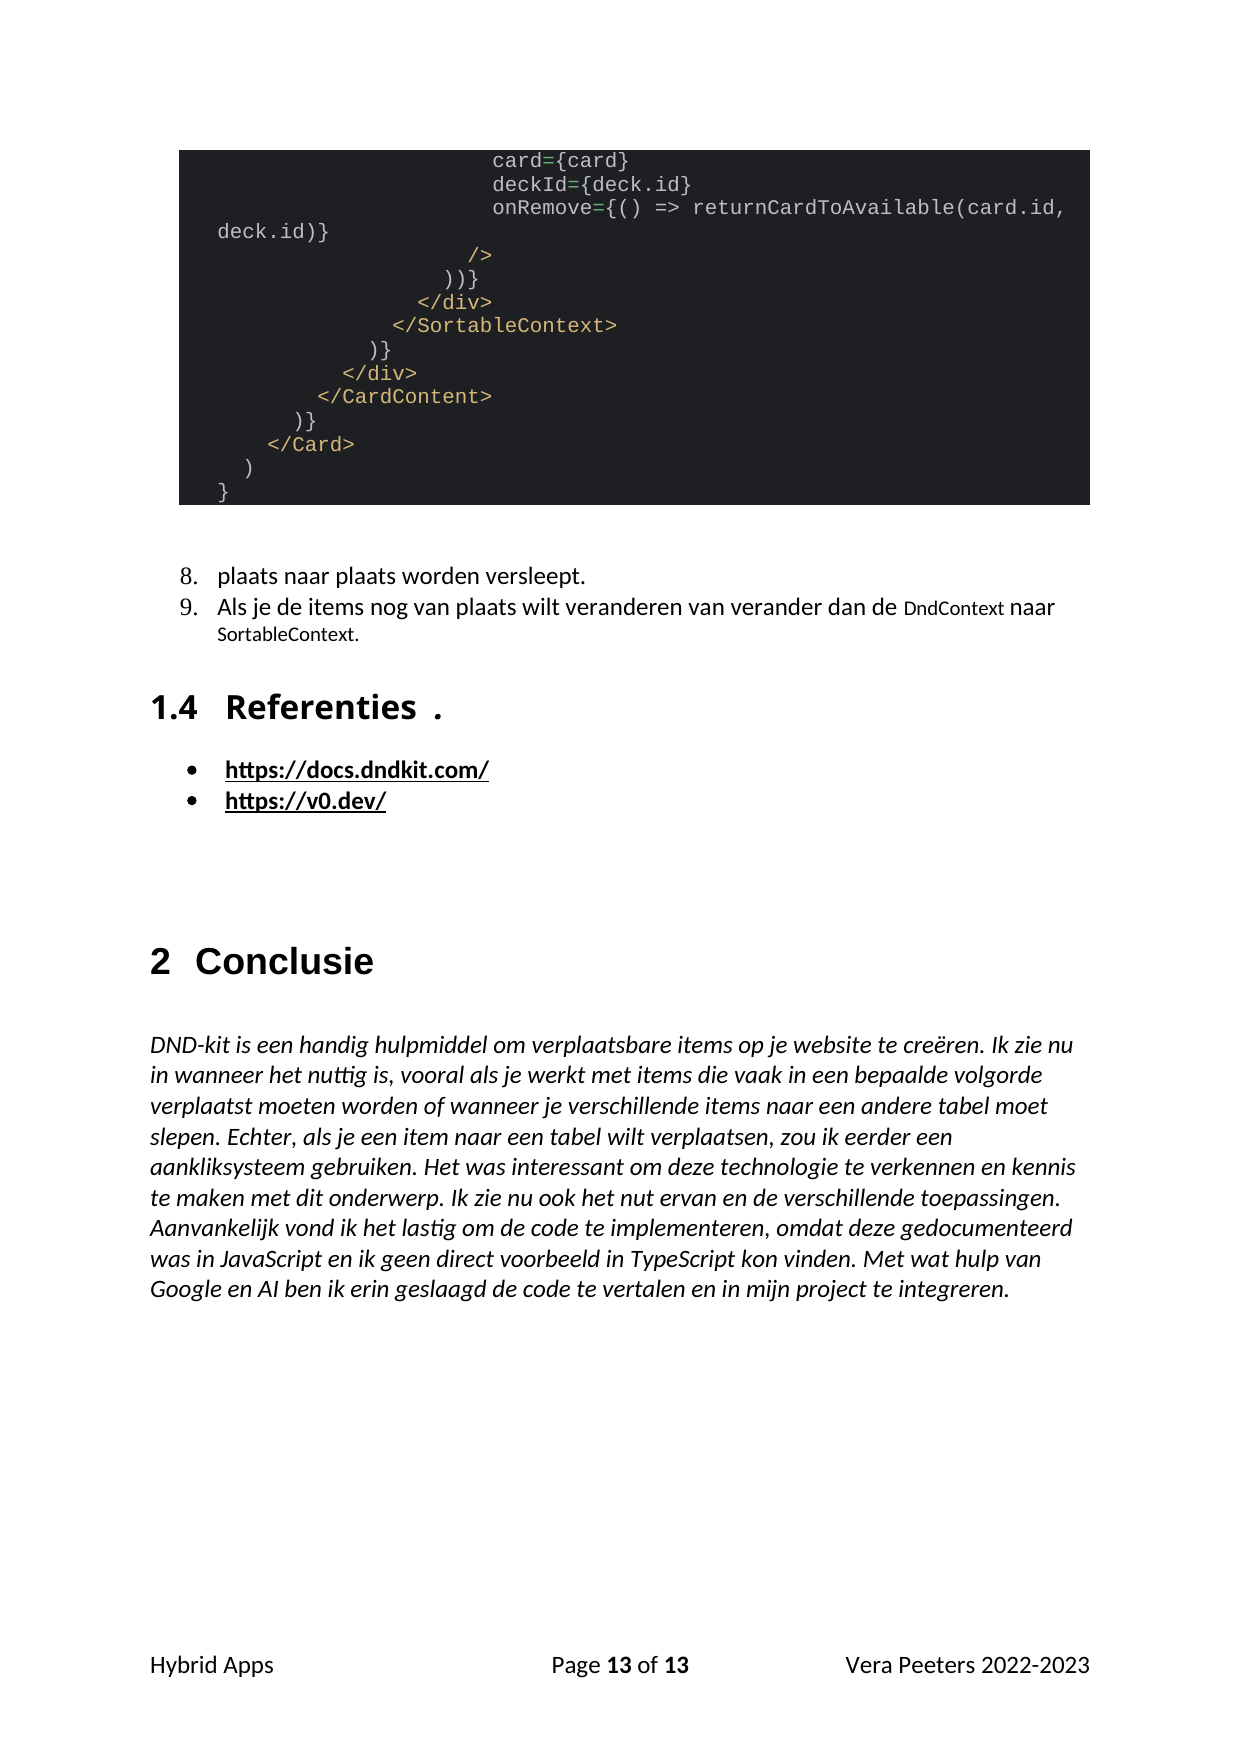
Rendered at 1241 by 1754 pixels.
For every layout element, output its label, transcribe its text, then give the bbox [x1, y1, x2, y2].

list plaats naar plaats worden versleept. [179, 560, 1090, 591]
subtitle Conclusie [150, 939, 1090, 982]
list https://v0.dev/ [187, 785, 1090, 816]
subtitle Referenties . [150, 684, 1090, 729]
text DND-kit is een handig hulpmiddel om verplaatsbare items op je website te creëren. Ik zie nu in wanneer het nuttig is, vooral als je werkt met items die vaak in een bepaalde volgorde verplaatst moeten worden of wanneer je verschillende items naar een andere tabel moet slepen. Echter, als je een item naar een tabel wilt verplaatsen, zou ik eerder een aankliksysteem gebruiken. Het was interessant om deze technologie te verkennen en kennis te maken met dit onderwerp. Ik zie nu ook het nut ervan en de verschillende toepassingen. Aanvankelijk vond ik het lastig om de code te implementeren, omdat deze gedocumenteerd was in JavaScript en ik geen direct voorbeeld in TypeScript kon vinden. Met wat hulp van Google en AI ben ik erin geslaagd de code te vertalen en in mijn project te integreren. [150, 1029, 1090, 1304]
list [179, 150, 1090, 505]
list https://docs.dndkit.com/ [187, 754, 1090, 785]
list Als je de items nog van plaats wilt veranderen van verander dan de DndContext naar SortableContext. [179, 591, 1090, 647]
